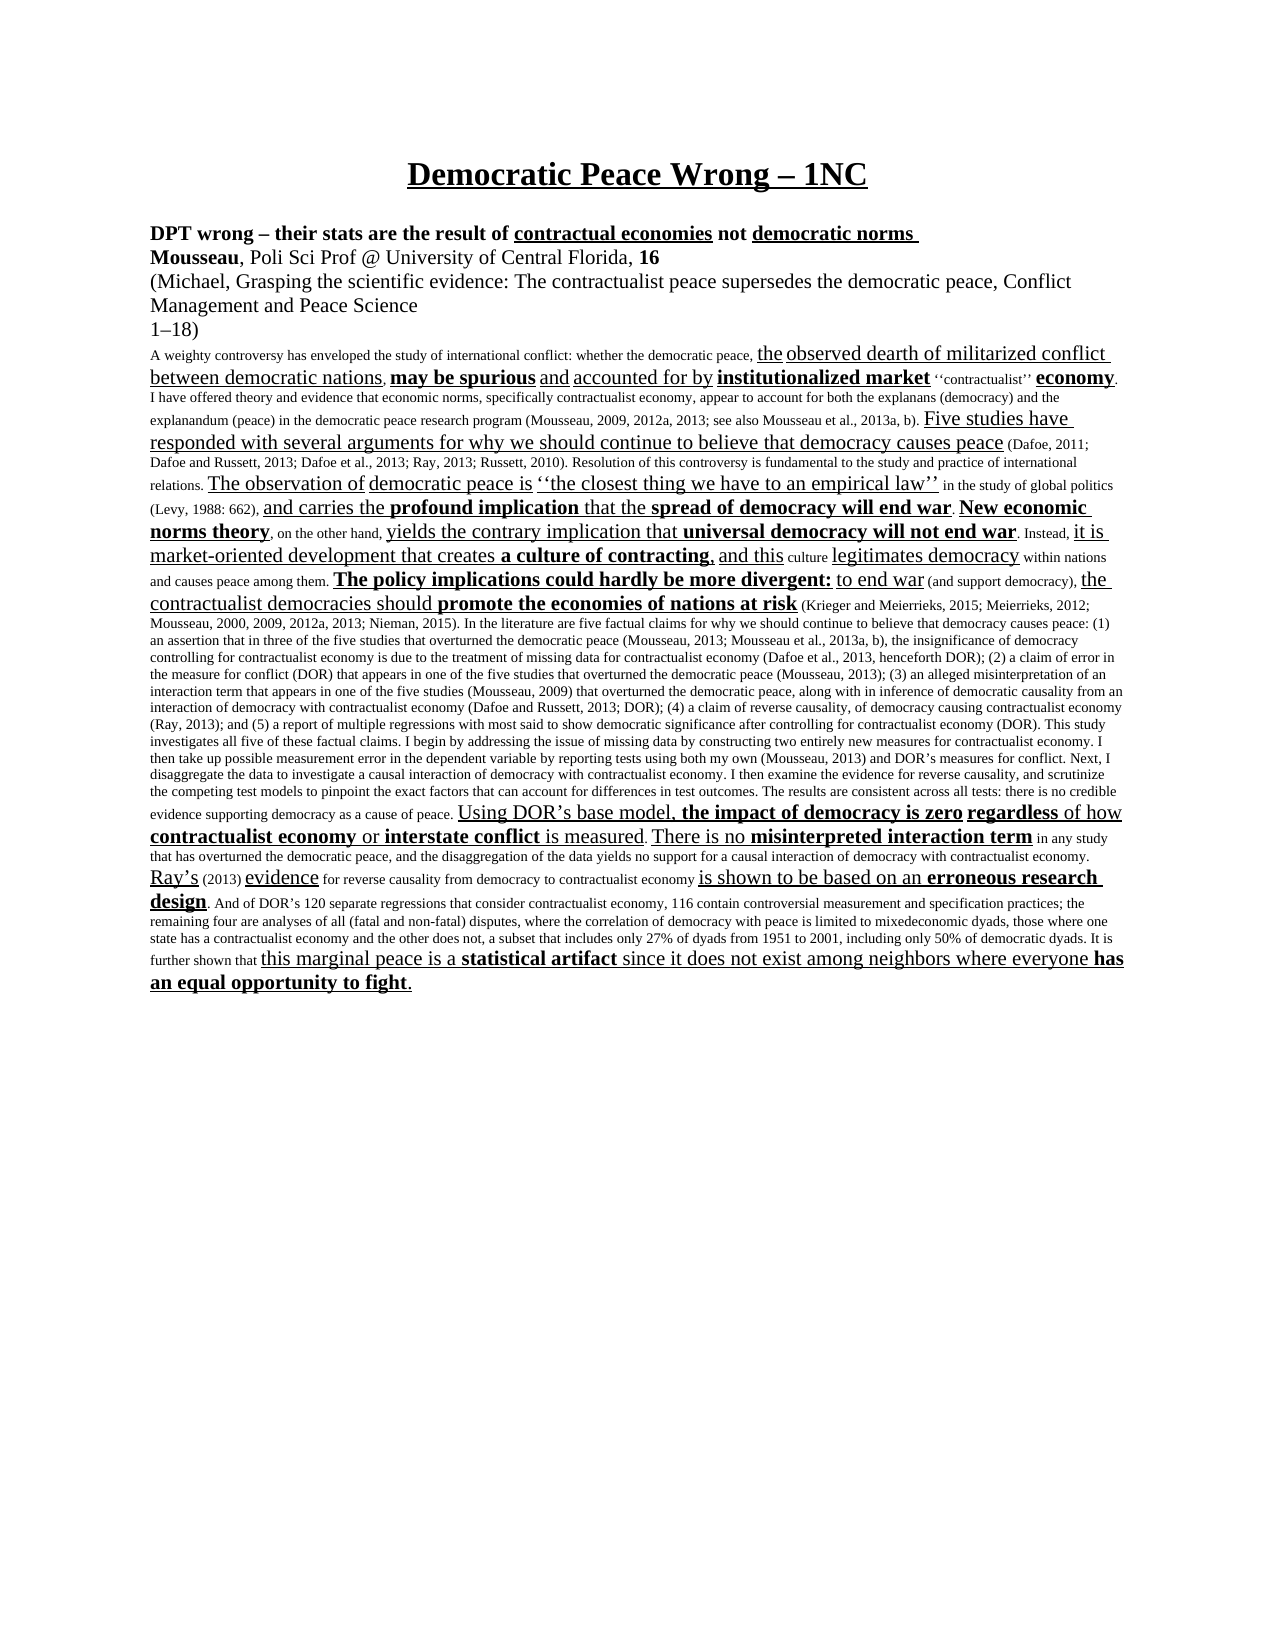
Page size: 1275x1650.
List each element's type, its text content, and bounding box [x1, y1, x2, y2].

text 1–18) [150, 317, 1125, 341]
subtitle Democratic Peace Wrong – 1NC [150, 154, 1125, 192]
text (Michael, Grasping the scientific evidence: The contractualist peace supersedes the democratic peace, Conflict Management and Peace Science [150, 269, 1125, 317]
subtitle DPT wrong – their stats are the result of contractual economies not democratic norms [150, 221, 1125, 245]
text Mousseau, Poli Sci Prof @ University of Central Florida, 16 [150, 245, 1125, 269]
text A weighty controversy has enveloped the study of international conflict: whether the democratic peace, the observed dearth of militarized conflict between democratic nations, may be spurious and accounted for by institutionalized market ‘‘contractualist’’ economy. I have offered theory and evidence that economic norms, specifically contractualist economy, appear to account for both the explanans (democracy) and the explanandum (peace) in the democratic peace research program (Mousseau, 2009, 2012a, 2013; see also Mousseau et al., 2013a, b). Five studies have responded with several arguments for why we should continue to believe that democracy causes peace (Dafoe, 2011; Dafoe and Russett, 2013; Dafoe et al., 2013; Ray, 2013; Russett, 2010). Resolution of this controversy is fundamental to the study and practice of international relations. The observation of democratic peace is ‘‘the closest thing we have to an empirical law’’ in the study of global politics (Levy, 1988: 662), and carries the profound implication that the spread of democracy will end war. New economic norms theory, on the other hand, yields the contrary implication that universal democracy will not end war. Instead, it is market-oriented development that creates a culture of contracting, and this culture legitimates democracy within nations and causes peace among them. The policy implications could hardly be more divergent: to end war (and support democracy), the contractualist democracies should promote the economies of nations at risk (Krieger and Meierrieks, 2015; Meierrieks, 2012; Mousseau, 2000, 2009, 2012a, 2013; Nieman, 2015). In the literature are five factual claims for why we should continue to believe that democracy causes peace: (1) an assertion that in three of the five studies that overturned the democratic peace (Mousseau, 2013; Mousseau et al., 2013a, b), the insignificance of democracy controlling for contractualist economy is due to the treatment of missing data for contractualist economy (Dafoe et al., 2013, henceforth DOR); (2) a claim of error in the measure for conflict (DOR) that appears in one of the five studies that overturned the democratic peace (Mousseau, 2013); (3) an alleged misinterpretation of an interaction term that appears in one of the five studies (Mousseau, 2009) that overturned the democratic peace, along with in inference of democratic causality from an interaction of democracy with contractualist economy (Dafoe and Russett, 2013; DOR); (4) a claim of reverse causality, of democracy causing contractualist economy (Ray, 2013); and (5) a report of multiple regressions with most said to show democratic significance after controlling for contractualist economy (DOR). This study investigates all five of these factual claims. I begin by addressing the issue of missing data by constructing two entirely new measures for contractualist economy. I then take up possible measurement error in the dependent variable by reporting tests using both my own (Mousseau, 2013) and DOR’s measures for conflict. Next, I disaggregate the data to investigate a causal interaction of democracy with contractualist economy. I then examine the evidence for reverse causality, and scrutinize the competing test models to pinpoint the exact factors that can account for differences in test outcomes. The results are consistent across all tests: there is no credible evidence supporting democracy as a cause of peace. Using DOR’s base model, the impact of democracy is zero regardless of how contractualist economy or interstate conflict is measured. There is no misinterpreted interaction term in any study that has overturned the democratic peace, and the disaggregation of the data yields no support for a causal interaction of democracy with contractualist economy. Ray’s (2013) evidence for reverse causality from democracy to contractualist economy is shown to be based on an erroneous research design. And of DOR’s 120 separate regressions that consider contractualist economy, 116 contain controversial measurement and specification practices; the remaining four are analyses of all (fatal and non-fatal) disputes, where the correlation of democracy with peace is limited to mixedeconomic dyads, those where one state has a contractualist economy and the other does not, a subset that includes only 27% of dyads from 1951 to 2001, including only 50% of democratic dyads. It is further shown that this marginal peace is a statistical artifact since it does not exist among neighbors where everyone has an equal opportunity to fight. [150, 341, 1125, 994]
